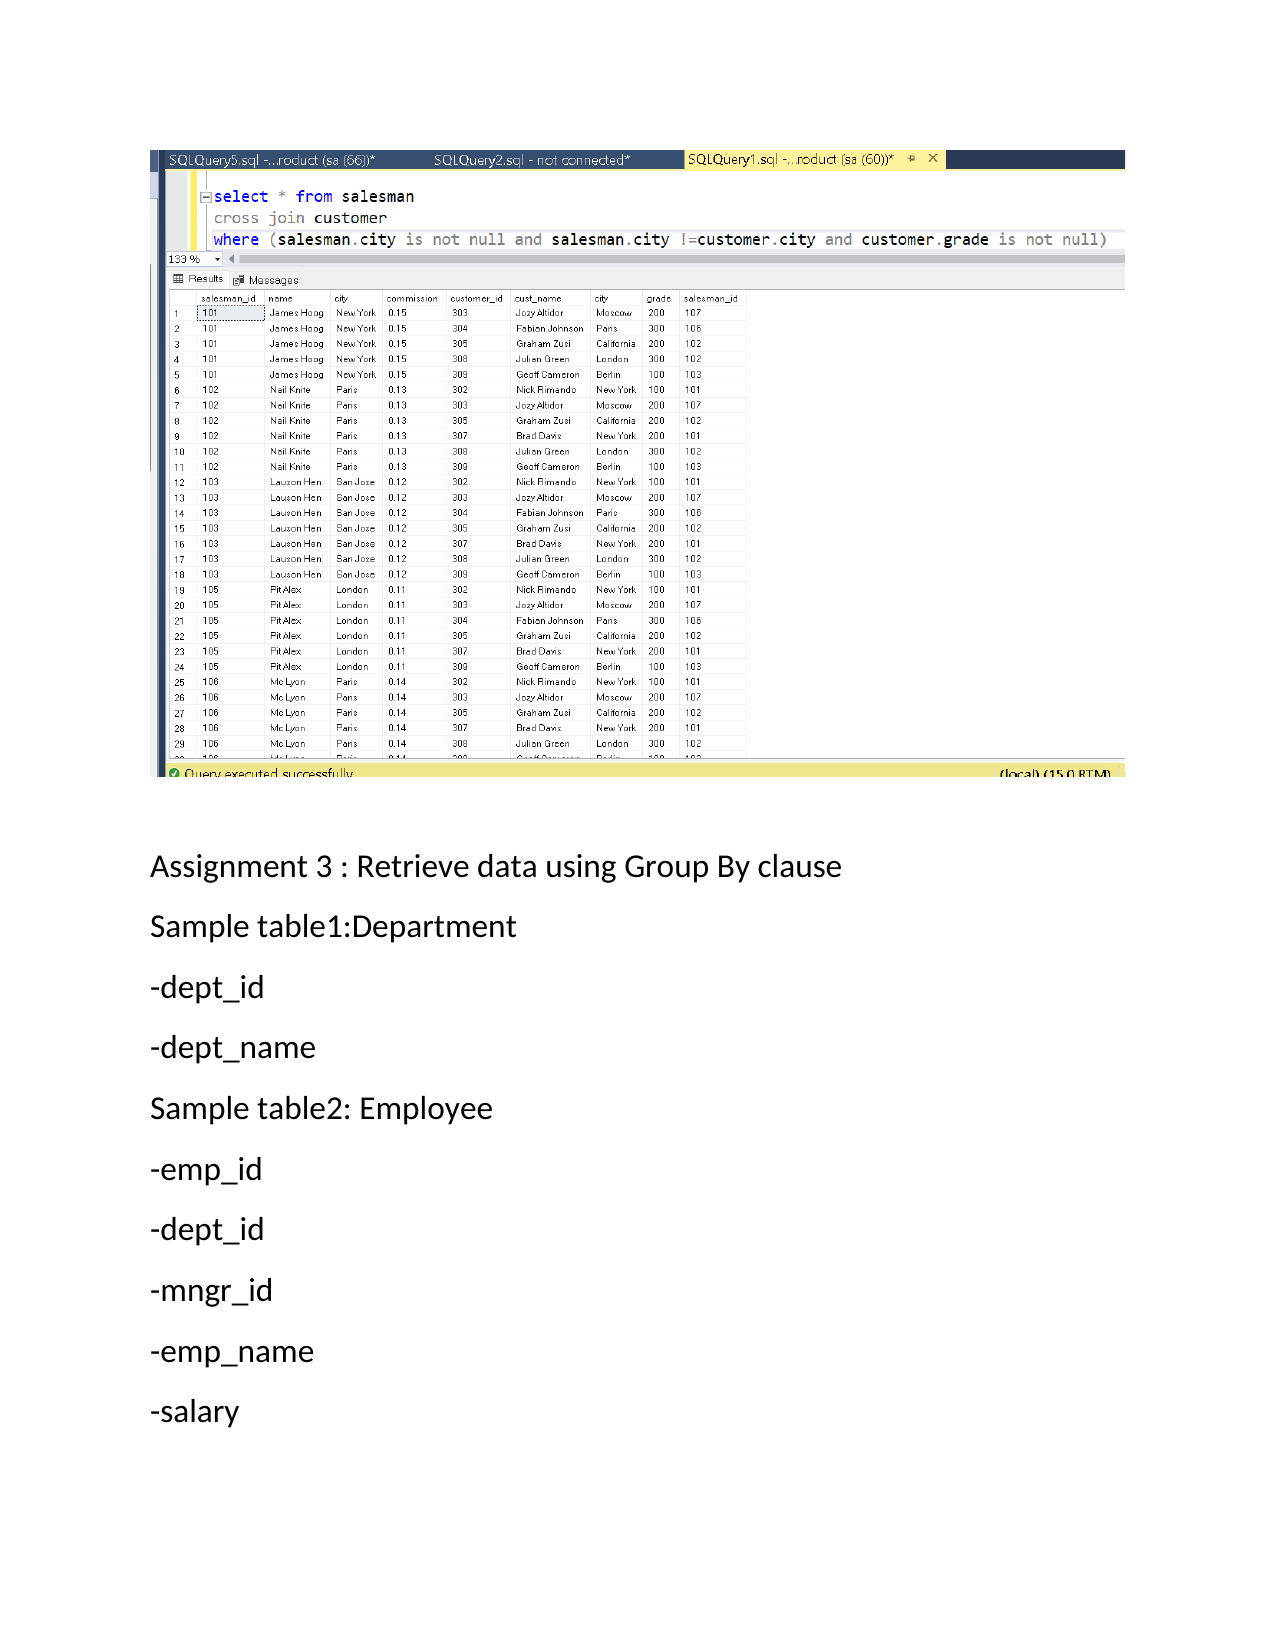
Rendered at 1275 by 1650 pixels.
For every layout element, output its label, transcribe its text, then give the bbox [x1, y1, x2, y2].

text Sample table1:Department [150, 905, 1125, 946]
text Sample table2: Employee [150, 1087, 1125, 1128]
picture [150, 150, 1125, 777]
text -salary [150, 1390, 1125, 1431]
text Assignment 3 : Retrieve data using Group By clause [150, 844, 1125, 885]
text -emp_id [150, 1148, 1125, 1188]
text -dept_id [150, 1208, 1125, 1249]
text -mngr_id [150, 1269, 1125, 1310]
text -dept_name [150, 1026, 1125, 1067]
text -dept_id [150, 966, 1125, 1007]
text -emp_name [150, 1329, 1125, 1370]
